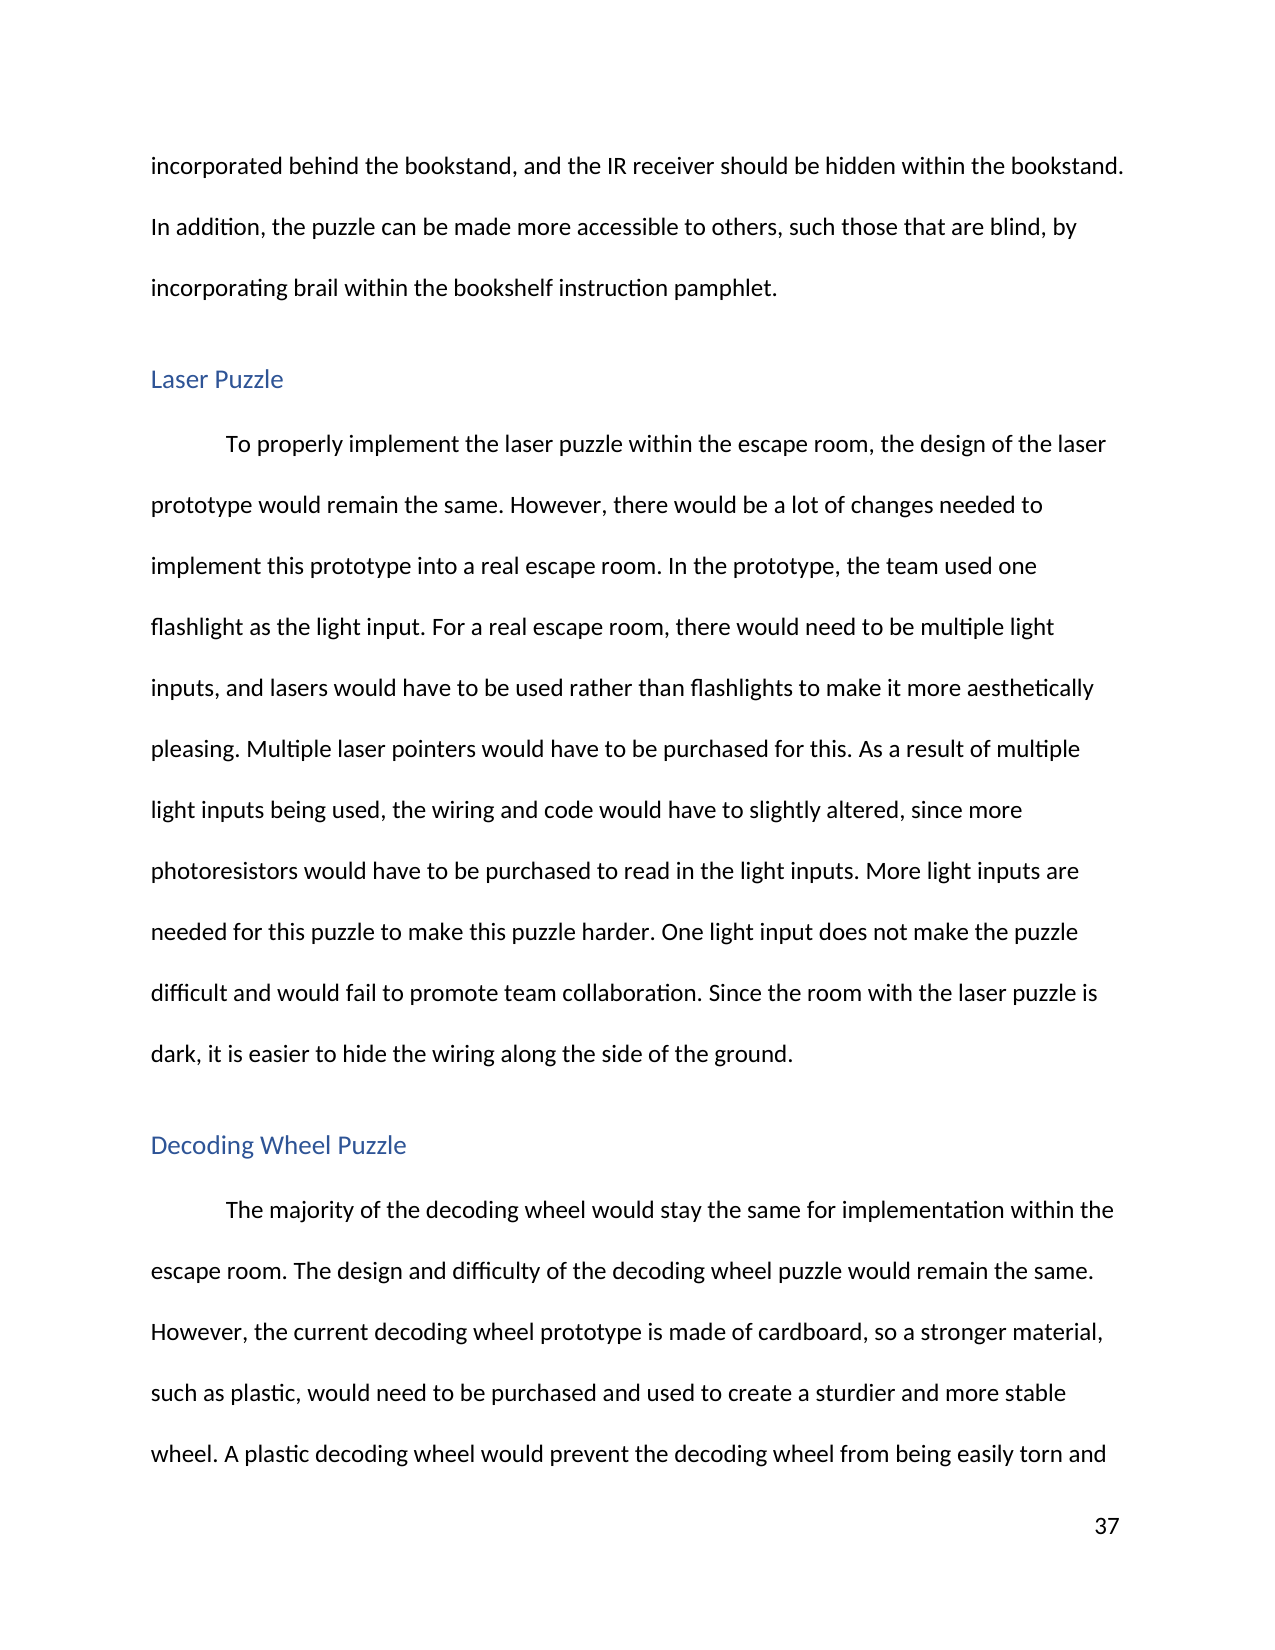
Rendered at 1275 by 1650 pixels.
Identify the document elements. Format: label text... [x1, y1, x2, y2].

subtitle Decoding Wheel Puzzle [151, 1128, 1125, 1161]
text To properly implement the laser puzzle within the escape room, the design of the laser prototype would remain the same. However, there would be a lot of changes needed to implement this prototype into a real escape room. In the prototype, the team used one flashlight as the light input. For a real escape room, there would need to be multiple light inputs, and lasers would have to be used rather than flashlights to make it more aesthetically pleasing. Multiple laser pointers would have to be purchased for this. As a result of multiple light inputs being used, the wiring and code would have to slightly altered, since more photoresistors would have to be purchased to read in the light inputs. More light inputs are needed for this puzzle to make this puzzle harder. One light input does not make the puzzle difficult and would fail to promote team collaboration. Since the room with the laser puzzle is dark, it is easier to hide the wiring along the side of the ground. [151, 428, 1125, 1069]
subtitle Laser Puzzle [151, 362, 1125, 395]
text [151, 150, 1125, 303]
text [151, 1194, 1125, 1468]
